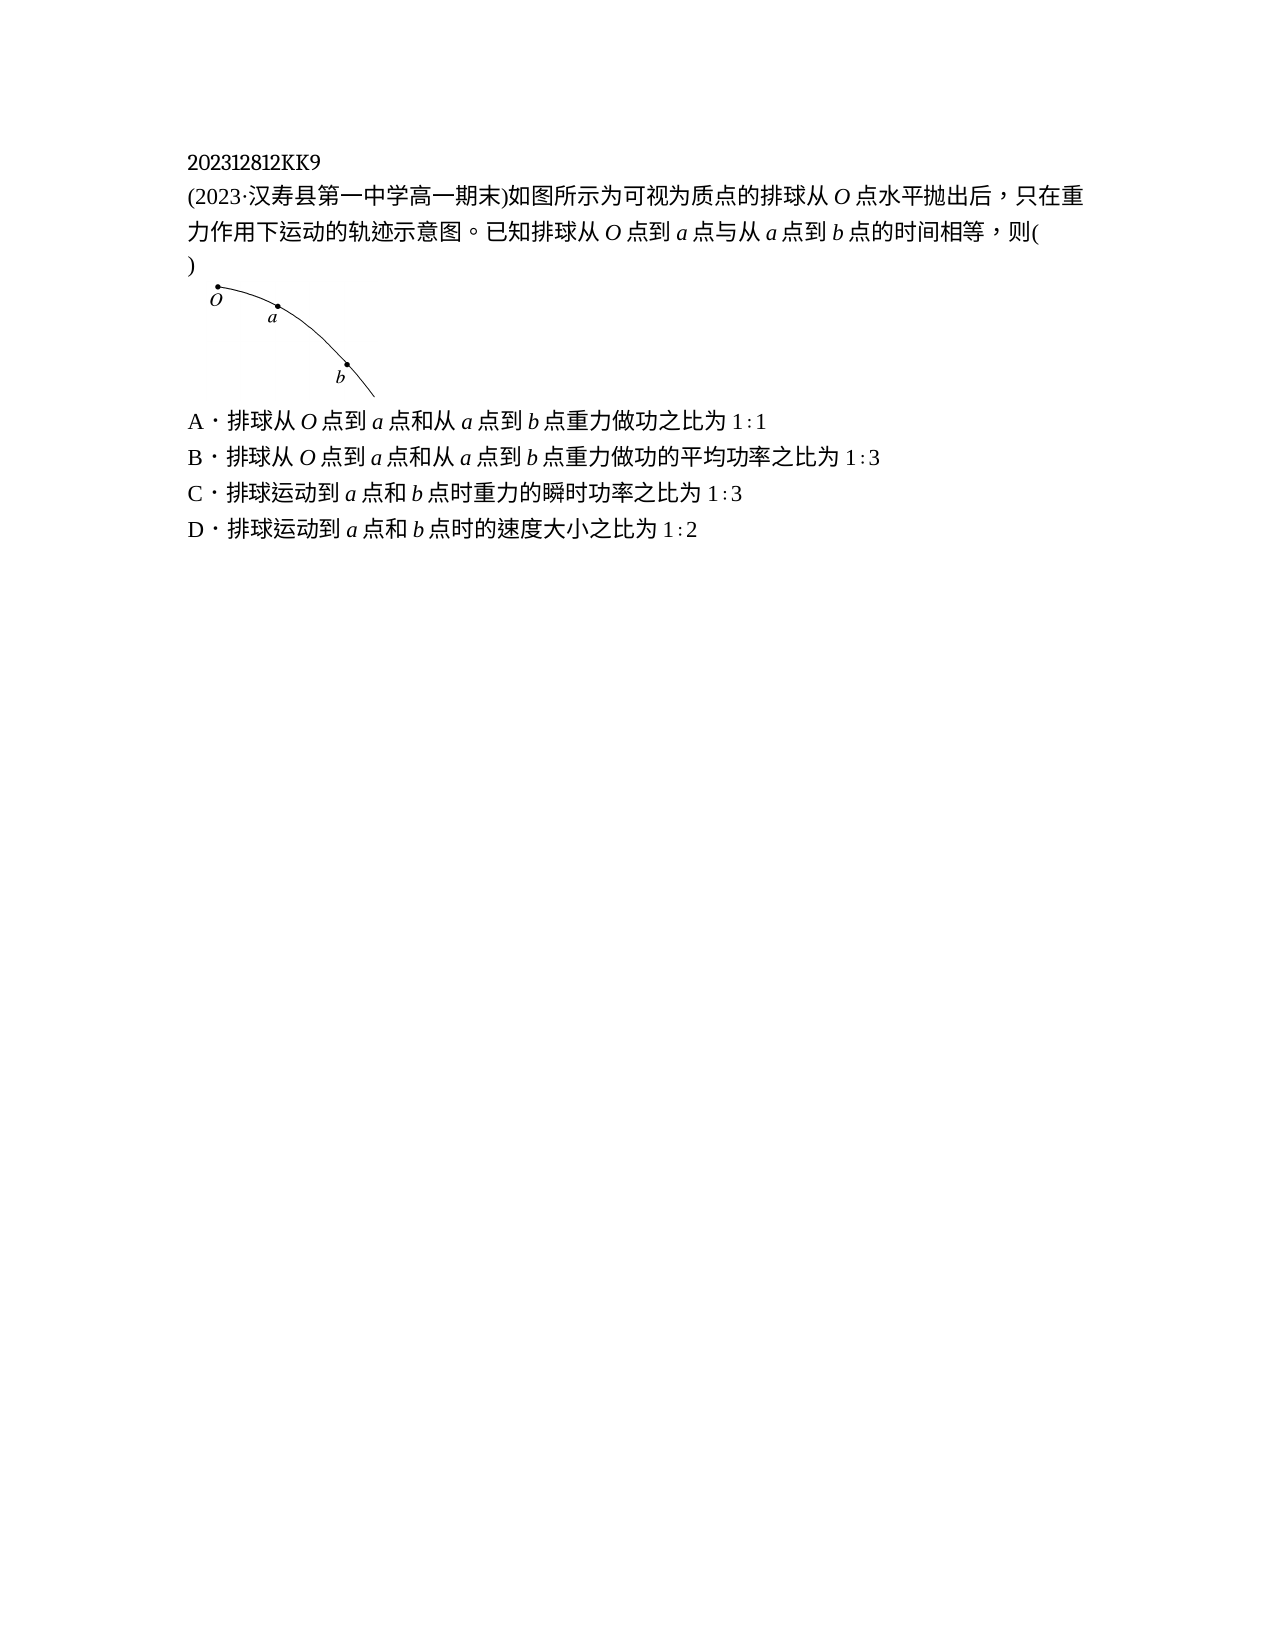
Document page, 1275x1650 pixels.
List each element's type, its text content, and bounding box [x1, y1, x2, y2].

text 202312812KK9 [187, 150, 1087, 176]
text C．排球运动到a点和b点时重力的瞬时功率之比为1∶3 [187, 477, 1087, 508]
text A．排球从O点到a点和从a点到b点重力做功之比为1∶1 [187, 405, 1087, 436]
text (2023·汉寿县第一中学高一期末)如图所示为可视为质点的排球从O点水平抛出后，只在重力作用下运动的轨迹示意图。已知排球从O点到a点与从a点到b点的时间相等，则( ) [187, 180, 1087, 278]
picture [206, 281, 379, 401]
text B．排球从O点到a点和从a点到b点重力做功的平均功率之比为1∶3 [187, 441, 1087, 472]
text D．排球运动到a点和b点时的速度大小之比为1∶2 [187, 513, 1087, 544]
